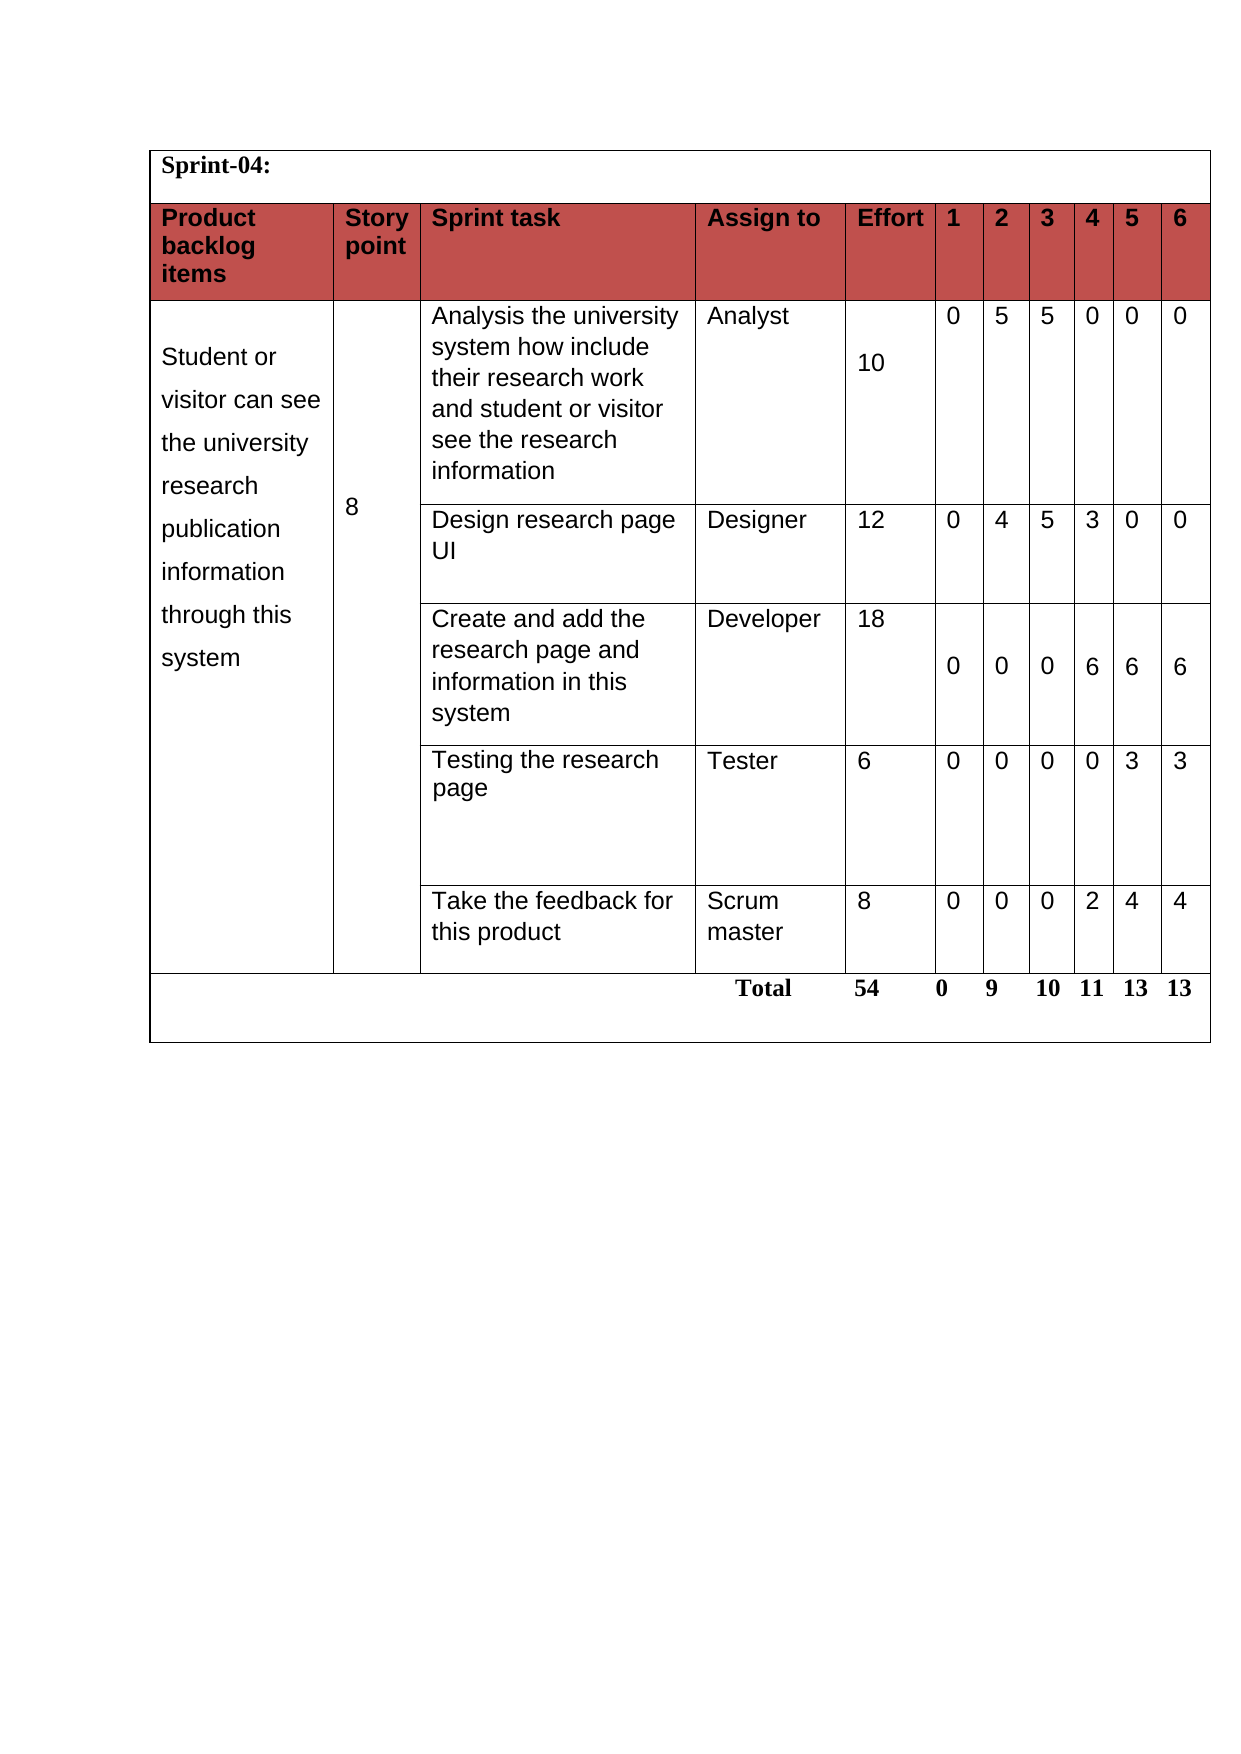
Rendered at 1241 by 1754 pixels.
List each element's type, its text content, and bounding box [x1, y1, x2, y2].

table_cell 3 [1114, 746, 1161, 885]
table_cell 0 [984, 886, 1029, 973]
table_cell 6 [846, 746, 935, 885]
table_header Sprint-04: [151, 151, 1210, 203]
table_cell Effort [846, 204, 935, 300]
table_cell 6 [1114, 604, 1161, 745]
table_cell 5 [1030, 301, 1074, 504]
table_cell Sprint task [421, 204, 695, 300]
table_cell 0 [984, 604, 1029, 745]
table_cell 0 [936, 604, 983, 745]
table_cell Analysis the university system how include their research work and student or visitor see the research information [421, 301, 695, 504]
table_cell 6 [1162, 604, 1210, 745]
table_cell Student or visitor can see the university research publication information through this system [151, 301, 333, 973]
table_cell 0 [1030, 746, 1074, 885]
table_cell 3 [1162, 746, 1210, 885]
table_cell 2 [1075, 886, 1113, 973]
table_cell 0 [984, 746, 1029, 885]
table_cell 8 [846, 886, 935, 973]
table_cell Total 54 0 9 10 11 13 13 [151, 974, 1210, 1042]
table_cell 0 [1030, 886, 1074, 973]
table_cell 0 [1075, 746, 1113, 885]
table_cell Designer [696, 505, 845, 603]
table_cell Tester [696, 746, 845, 885]
table_cell 0 [1162, 505, 1210, 603]
table_cell 8 [334, 301, 420, 973]
table_cell 4 [984, 505, 1029, 603]
table_cell 1 [936, 204, 983, 300]
table_cell 0 [1114, 505, 1161, 603]
table_cell 4 [1114, 886, 1161, 973]
table_cell Product backlog items [151, 204, 333, 300]
table_cell Developer [696, 604, 845, 745]
table_cell 0 [1114, 301, 1161, 504]
table_cell Scrum master [696, 886, 845, 973]
table_cell 0 [1075, 301, 1113, 504]
table_cell 3 [1030, 204, 1074, 300]
table_cell Take the feedback for this product [421, 886, 695, 973]
table_cell Create and add the research page and information in this system [421, 604, 695, 745]
table_cell 0 [1030, 604, 1074, 745]
table_cell 12 [846, 505, 935, 603]
table_cell 4 [1162, 886, 1210, 973]
table_cell 4 [1075, 204, 1113, 300]
table_cell 0 [1162, 301, 1210, 504]
table_cell 3 [1075, 505, 1113, 603]
table_cell 0 [936, 301, 983, 504]
table_cell Assign to [696, 204, 845, 300]
table_cell 2 [984, 204, 1029, 300]
table_cell 0 [936, 886, 983, 973]
table_cell Design research page UI [421, 505, 695, 603]
table_cell 0 [936, 505, 983, 603]
table_cell 10 [846, 301, 935, 504]
table_cell Analyst [696, 301, 845, 504]
table_cell Testing the research page [421, 746, 695, 885]
table_cell 5 [1114, 204, 1161, 300]
table_cell 5 [984, 301, 1029, 504]
table_cell Story point [334, 204, 420, 300]
table_cell 5 [1030, 505, 1074, 603]
table_cell 18 [846, 604, 935, 745]
table_cell 0 [936, 746, 983, 885]
table_cell 6 [1075, 604, 1113, 745]
table_cell 6 [1162, 204, 1210, 300]
